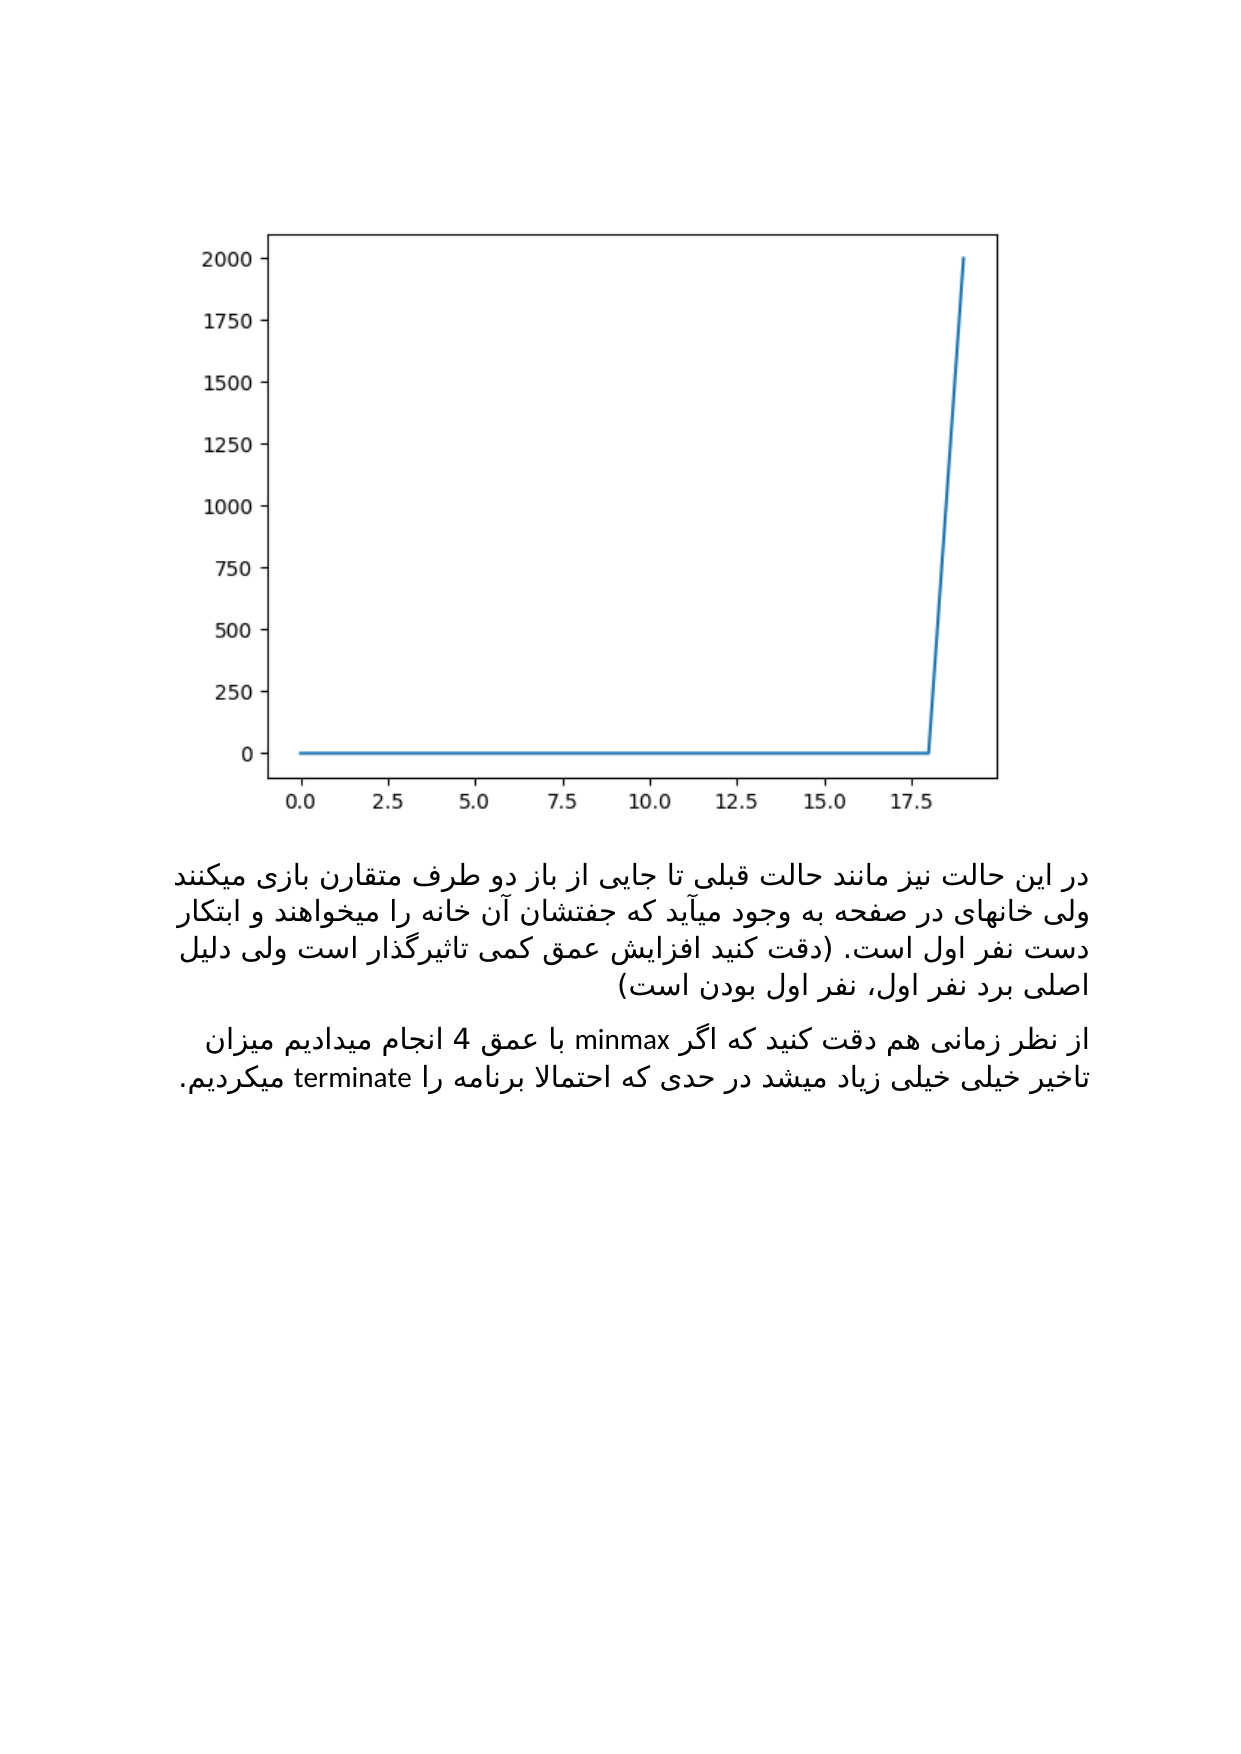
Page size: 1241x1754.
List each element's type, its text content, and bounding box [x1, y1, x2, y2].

text در این حالت نیز مانند حالت قبلی تا جایی از باز دو طرف متقارن بازی میکنند ولی خانهای در صفحه به وجود میآید که جفتشان آن خانه را میخواهند و ابتکار دست نفر اول است. (دقت کنید افزایش عمق کمی تاثیرگذار است ولی دلیل اصلی برد نفر اول، نفر اول بودن است) [150, 856, 1090, 1002]
picture [150, 150, 1091, 856]
text از نظر زمانی هم دقت کنید که اگر minmax با عمق 4 انجام میدادیم میزان تاخیر خیلی خیلی زیاد میشد در حدی که احتمالا برنامه را terminate میکردیم. [150, 1021, 1090, 1095]
